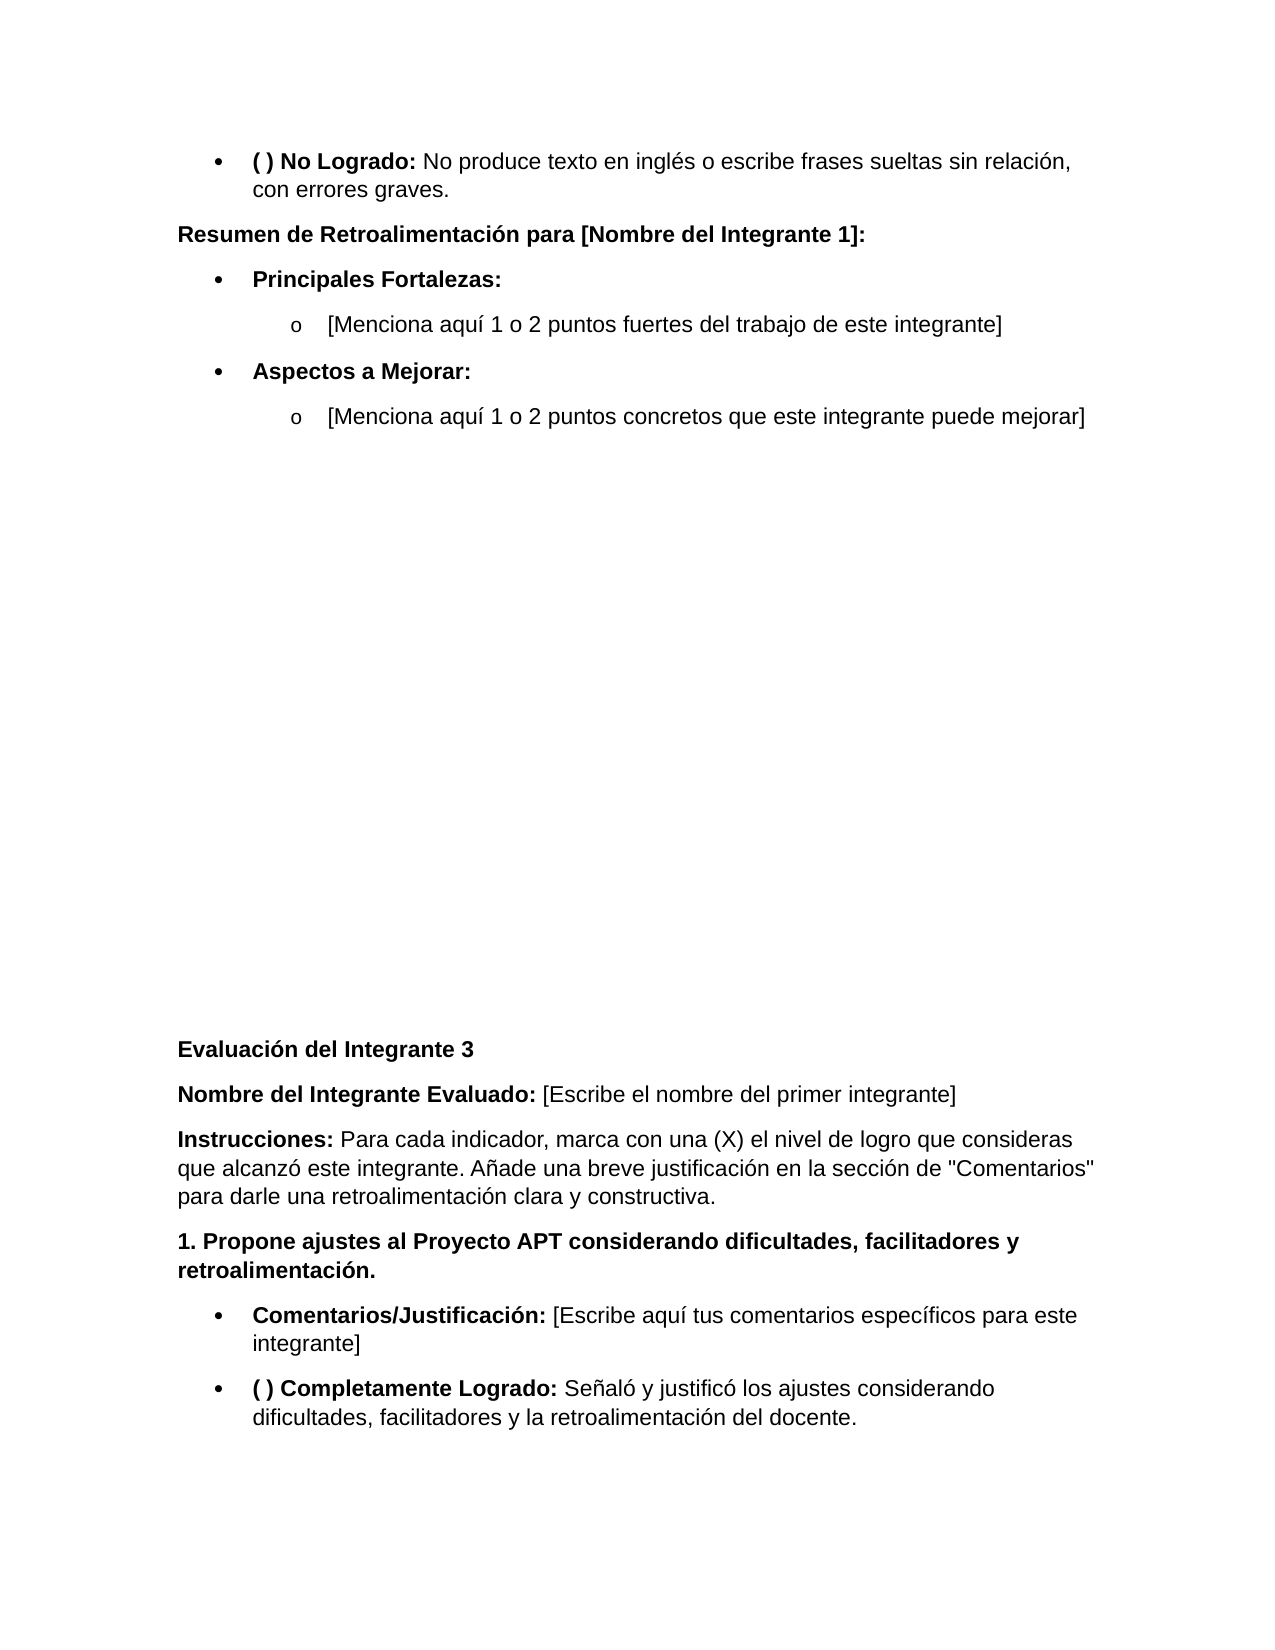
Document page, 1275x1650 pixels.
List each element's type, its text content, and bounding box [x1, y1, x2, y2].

list [Menciona aquí 1 o 2 puntos fuertes del trabajo de este integrante] [290, 311, 1098, 339]
text Nombre del Integrante Evaluado: [Escribe el nombre del primer integrante] [177, 1081, 1098, 1107]
list ( ) Completamente Logrado: Señaló y justificó los ajustes considerando dificultades, facilitadores y la retroalimentación del docente. [215, 1375, 1098, 1430]
text 1. Propone ajustes al Proyecto APT considerando dificultades, facilitadores y retroalimentación. [177, 1228, 1098, 1283]
list Comentarios/Justificación: [Escribe aquí tus comentarios específicos para este integrante] [215, 1302, 1098, 1356]
text Evaluación del Integrante 3 [177, 1036, 1098, 1062]
list Aspectos a Mejorar: [215, 358, 1098, 384]
text Instrucciones: Para cada indicador, marca con una (X) el nivel de logro que consideras que alcanzó este integrante. Añade una breve justificación en la sección de "Comentarios" para darle una retroalimentación clara y constructiva. [177, 1126, 1098, 1209]
list [Menciona aquí 1 o 2 puntos concretos que este integrante puede mejorar] [290, 403, 1098, 431]
text Resumen de Retroalimentación para [Nombre del Integrante 1]: [177, 221, 1098, 247]
list Principales Fortalezas: [215, 266, 1098, 293]
list ( ) No Logrado: No produce texto en inglés o escribe frases sueltas sin relación, con errores graves. [215, 148, 1098, 202]
